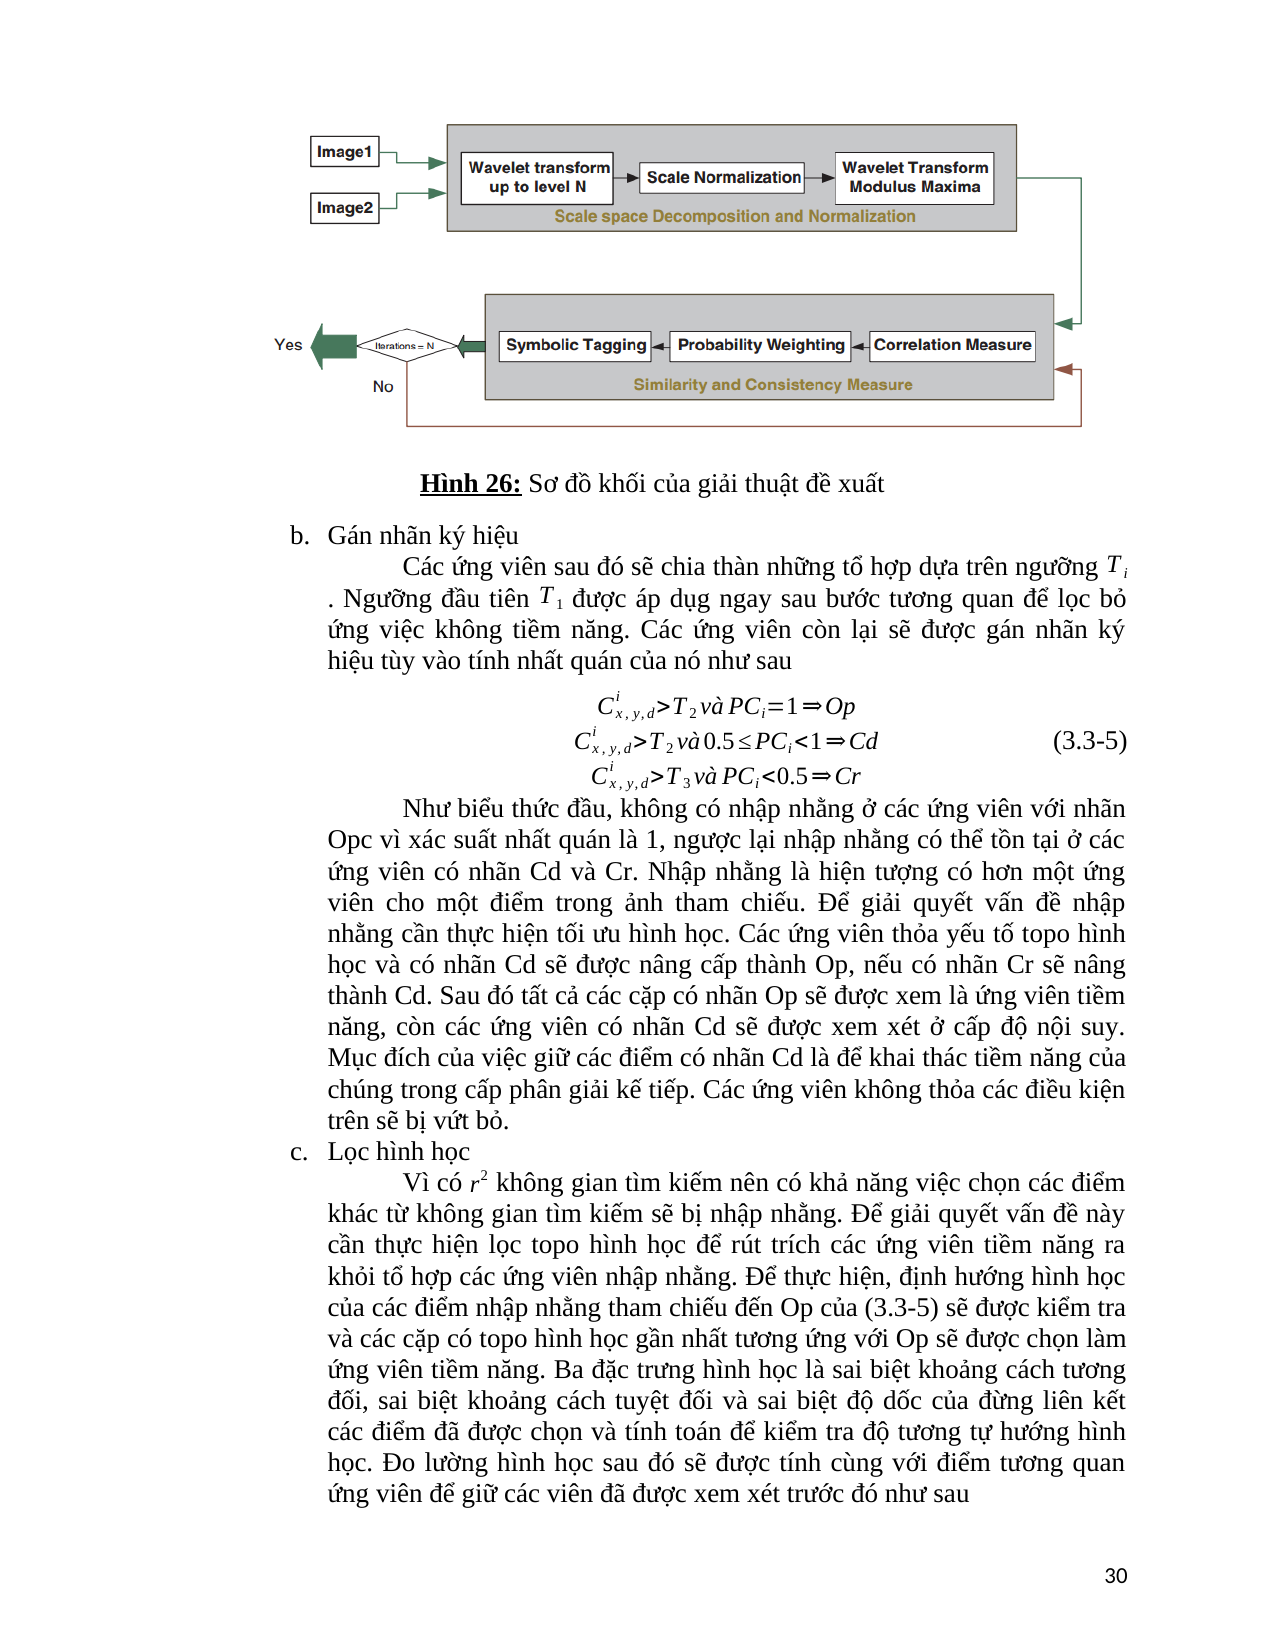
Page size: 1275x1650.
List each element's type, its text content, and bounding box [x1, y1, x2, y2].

picture [271, 118, 1108, 455]
list Các ứng viên sau đó sẽ chia thàn những tổ hợp dựa trên ngưỡng . Ngưỡng đầu tiên được áp dụg ngay sau bước tương quan để lọc bỏ ứng việc không tiềm năng. Các ứng viên còn lại sẽ được gán nhãn ký hiệu tùy vào tính nhất quán của nó như sau [327, 550, 1127, 675]
list Như biểu thức đầu, không có nhập nhằng ở các ứng viên với nhãn Opc vì xác suất nhất quán là 1, ngược lại nhập nhằng có thể tồn tại ở các ứng viên có nhãn Cd và Cr. Nhập nhằng là hiện tượng có hơn một ứng viên cho một điểm trong ảnh tham chiếu. Để giải quyết vấn đề nhập nhằng cần thực hiện tối ưu hình học. Các ứng viên thỏa yếu tố topo hình học và có nhãn Cd sẽ được nâng cấp thành Op, nếu có nhãn Cr sẽ nâng thành Cd. Sau đó tất cả các cặp có nhãn Op sẽ được xem là ứng viên tiềm năng, còn các ứng viên có nhãn Cd sẽ được xem xét ở cấp độ nội suy. Mục đích của việc giữ các điểm có nhãn Cd là để khai thác tiềm năng của chúng trong cấp phân giải kế tiếp. Các ứng viên không thỏa các điều kiện trên sẽ bị vứt bỏ. [327, 792, 1127, 1135]
list Vì có không gian tìm kiếm nên có khả năng việc chọn các điểm khác từ không gian tìm kiếm sẽ bị nhập nhằng. Để giải quyết vấn đề này cần thực hiện lọc topo hình học để rút trích các ứng viên tiềm năng ra khỏi tổ hợp các ứng viên nhập nhằng. Để thực hiện, định hướng hình học của các điểm nhập nhằng tham chiếu đến Op của (3.3-5) sẽ được kiểm tra và các cặp có topo hình học gần nhất tương ứng với Op sẽ được chọn làm ứng viên tiềm năng. Ba đặc trưng hình học là sai biệt khoảng cách tương đối, sai biệt khoảng cách tuyệt đối và sai biệt độ dốc của đừng liên kết các điểm đã được chọn và tính toán để kiểm tra độ tương tự hướng hình học. Đo lường hình học sau đó sẽ được tính cùng với điểm tương quan ứng viên để giữ các viên đã được xem xét trước đó như sau [327, 1166, 1127, 1509]
table_header [269, 688, 1033, 792]
table_header (3.3-5) [1034, 688, 1138, 792]
text Hình 26: Sơ đồ khối của giải thuật đề xuất [177, 467, 1127, 498]
list Gán nhãn ký hiệu [290, 519, 1127, 550]
list Lọc hình học [290, 1135, 1127, 1166]
